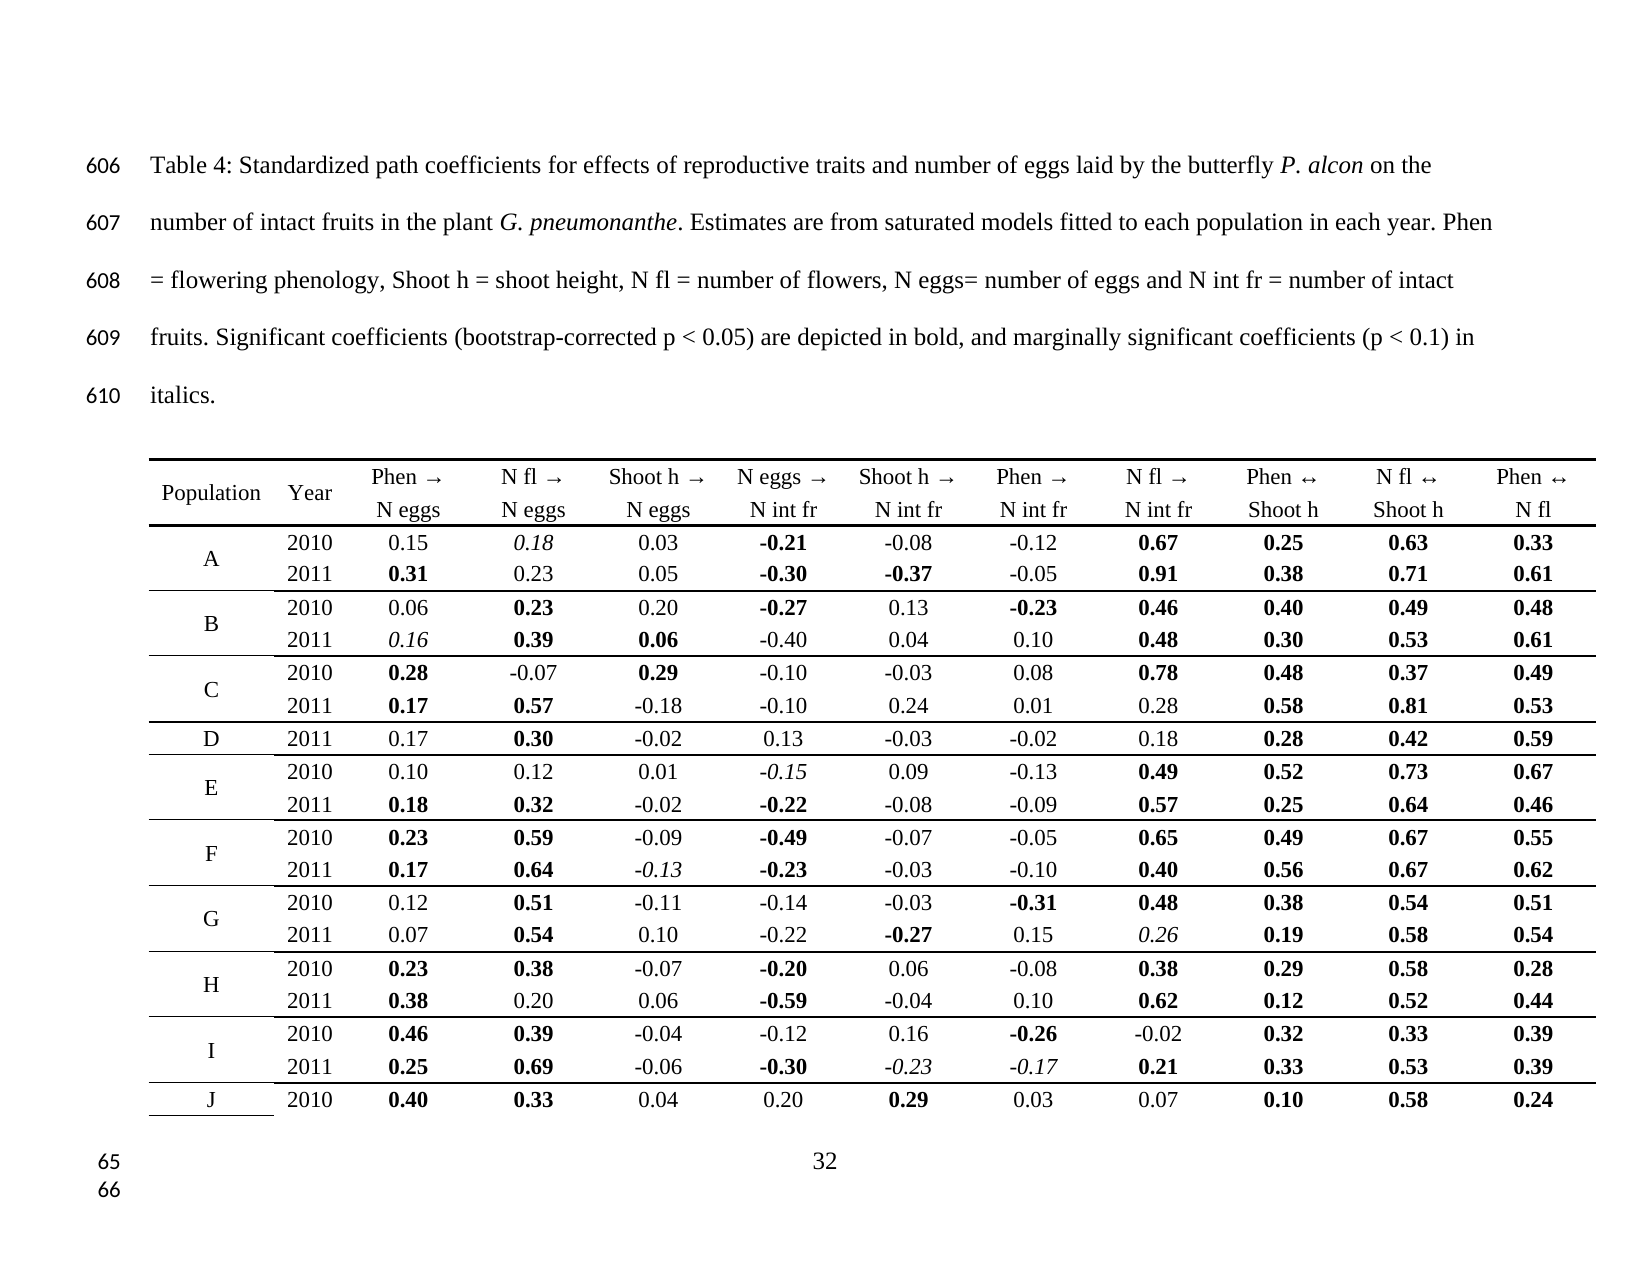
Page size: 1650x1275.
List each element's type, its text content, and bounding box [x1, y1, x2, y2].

table_cell 0.53 [1346, 1049, 1471, 1082]
table_cell 0.58 [1346, 1084, 1471, 1114]
table_cell -0.02 [596, 723, 721, 754]
table_cell -0.05 [971, 821, 1096, 852]
table_cell 0.49 [1096, 756, 1221, 786]
table_cell 0.28 [346, 657, 471, 688]
table_cell -0.03 [846, 723, 971, 754]
table_cell 0.67 [1346, 852, 1471, 885]
table_cell 0.52 [1346, 983, 1471, 1016]
table_cell 0.08 [971, 657, 1096, 688]
table_cell -0.05 [971, 557, 1096, 589]
table_cell 2011 [274, 557, 346, 589]
table_cell 0.17 [346, 723, 471, 754]
table_cell I [149, 1017, 274, 1082]
table_cell -0.11 [596, 887, 721, 918]
table_cell 0.39 [471, 623, 596, 655]
table_cell N eggs [471, 491, 596, 524]
table_cell 0.25 [346, 1049, 471, 1082]
table_cell 2010 [274, 657, 346, 688]
table_cell -0.06 [596, 1049, 721, 1082]
table_cell 0.10 [971, 623, 1096, 655]
table_cell -0.23 [721, 852, 846, 885]
table_cell -0.07 [596, 953, 721, 983]
table_cell 0.03 [971, 1084, 1096, 1114]
table_cell 0.13 [721, 723, 846, 754]
table_cell 0.53 [1346, 623, 1471, 655]
table_cell 0.58 [1221, 688, 1346, 721]
table_cell 0.09 [846, 756, 971, 786]
table_cell -0.22 [721, 918, 846, 951]
table_cell N fl [1471, 491, 1596, 524]
table_cell 2011 [274, 623, 346, 655]
table_cell 0.15 [346, 527, 471, 557]
table_cell N eggs [346, 491, 471, 524]
table_cell 0.56 [1221, 852, 1346, 885]
table_cell 0.28 [1221, 723, 1346, 754]
table_cell -0.02 [971, 723, 1096, 754]
table_cell -0.07 [471, 657, 596, 688]
table_cell -0.30 [721, 557, 846, 589]
table_cell 0.10 [971, 983, 1096, 1016]
table_cell 0.16 [846, 1018, 971, 1049]
table_cell 0.59 [1471, 723, 1596, 754]
table_cell -0.14 [721, 887, 846, 918]
table_cell 0.78 [1096, 657, 1221, 688]
table_cell 0.24 [1471, 1084, 1596, 1114]
table_cell -0.10 [971, 852, 1096, 885]
table_cell 0.63 [1346, 527, 1471, 557]
table_cell 0.28 [1471, 953, 1596, 983]
table_cell 0.17 [346, 852, 471, 885]
table_cell -0.10 [721, 657, 846, 688]
table_cell -0.08 [846, 786, 971, 819]
table_cell 0.20 [596, 592, 721, 622]
table_cell 0.10 [596, 918, 721, 951]
table_cell 0.38 [346, 983, 471, 1016]
table_cell 0.64 [1346, 786, 1471, 819]
table_cell -0.04 [846, 983, 971, 1016]
table_cell 0.58 [1346, 918, 1471, 951]
table_cell G [149, 886, 274, 951]
table_cell 0.71 [1346, 557, 1471, 589]
table_cell -0.23 [846, 1049, 971, 1082]
table_cell 0.06 [596, 983, 721, 1016]
table_cell N eggs [596, 491, 721, 524]
table_cell 0.18 [346, 786, 471, 819]
table_cell 0.26 [1096, 918, 1221, 951]
table_cell 0.21 [1096, 1049, 1221, 1082]
table_cell 2010 [274, 756, 346, 786]
table_cell 0.67 [1471, 756, 1596, 786]
table_cell 0.25 [1221, 786, 1346, 819]
table_cell 0.10 [346, 756, 471, 786]
table_cell 0.53 [1471, 688, 1596, 721]
table_cell 0.03 [596, 527, 721, 557]
table_cell 0.12 [1221, 983, 1346, 1016]
table_header Shoot h → [596, 461, 721, 491]
table_cell F [149, 820, 274, 885]
table_cell 2010 [274, 953, 346, 983]
table_cell 0.46 [1096, 592, 1221, 622]
table_cell 2010 [274, 1084, 346, 1114]
table_cell 0.54 [471, 918, 596, 951]
table_cell 0.49 [1346, 592, 1471, 622]
table_cell -0.12 [721, 1018, 846, 1049]
table_cell -0.49 [721, 821, 846, 852]
table_cell 0.57 [1096, 786, 1221, 819]
table_cell N int fr [971, 491, 1096, 524]
table_cell 0.62 [1096, 983, 1221, 1016]
table_cell 0.16 [346, 623, 471, 655]
table_cell 0.20 [471, 983, 596, 1016]
table_cell -0.08 [971, 953, 1096, 983]
table_cell J [149, 1083, 274, 1114]
table_cell 0.07 [1096, 1084, 1221, 1114]
table_cell 0.20 [721, 1084, 846, 1114]
table_header Phen → [346, 461, 471, 491]
table_header Phen ↔ [1221, 461, 1346, 491]
table_cell -0.59 [721, 983, 846, 1016]
table_cell 0.48 [1471, 592, 1596, 622]
table_cell 0.62 [1471, 852, 1596, 885]
table_cell 0.49 [1471, 657, 1596, 688]
table_cell 0.18 [471, 527, 596, 557]
table_cell 0.23 [346, 953, 471, 983]
table_cell -0.13 [971, 756, 1096, 786]
table_cell 0.28 [1096, 688, 1221, 721]
table_header Phen ↔ [1471, 461, 1596, 491]
table_cell 0.40 [1096, 852, 1221, 885]
table_cell E [149, 755, 274, 819]
table_cell N int fr [846, 491, 971, 524]
table_cell 0.04 [846, 623, 971, 655]
table_cell -0.40 [721, 623, 846, 655]
table_cell 0.51 [1471, 887, 1596, 918]
table_cell -0.21 [721, 527, 846, 557]
table_cell 0.38 [1221, 557, 1346, 589]
table_header N fl → [471, 461, 596, 491]
table_header N eggs → [721, 461, 846, 491]
table_cell 0.61 [1471, 557, 1596, 589]
table_cell 0.10 [1221, 1084, 1346, 1114]
table_cell N int fr [1096, 491, 1221, 524]
table_cell 0.61 [1471, 623, 1596, 655]
table_cell -0.22 [721, 786, 846, 819]
table_cell 2010 [274, 887, 346, 918]
table_cell -0.10 [721, 688, 846, 721]
table_header N fl → [1096, 461, 1221, 491]
table_cell -0.03 [846, 852, 971, 885]
table_cell 0.29 [596, 657, 721, 688]
table_cell 2010 [274, 821, 346, 852]
table_cell 0.42 [1346, 723, 1471, 754]
table_cell 0.39 [1471, 1018, 1596, 1049]
table_cell 0.33 [471, 1084, 596, 1114]
table_cell 0.39 [471, 1018, 596, 1049]
table_cell 0.46 [346, 1018, 471, 1049]
table_cell 0.48 [1096, 623, 1221, 655]
table_cell -0.31 [971, 887, 1096, 918]
table_cell -0.13 [596, 852, 721, 885]
table_cell 0.15 [971, 918, 1096, 951]
table_cell 0.30 [471, 723, 596, 754]
table_cell -0.04 [596, 1018, 721, 1049]
table_cell 0.01 [596, 756, 721, 786]
table_cell 0.33 [1346, 1018, 1471, 1049]
table_cell 0.31 [346, 557, 471, 589]
table_cell 0.73 [1346, 756, 1471, 786]
table_cell 0.38 [1096, 953, 1221, 983]
table_cell 0.54 [1471, 918, 1596, 951]
table_cell -0.30 [721, 1049, 846, 1082]
table_cell -0.03 [846, 657, 971, 688]
table_cell 2011 [274, 1049, 346, 1082]
table_header Population [149, 461, 274, 524]
table_cell 0.81 [1346, 688, 1471, 721]
table_cell D [149, 723, 274, 754]
table_cell 0.48 [1096, 887, 1221, 918]
table_cell 0.54 [1346, 887, 1471, 918]
table_cell 0.04 [596, 1084, 721, 1114]
table_header Year [274, 461, 346, 524]
table_cell 2011 [274, 983, 346, 1016]
table_cell -0.27 [721, 592, 846, 622]
table_cell -0.02 [1096, 1018, 1221, 1049]
table_cell 0.25 [1221, 527, 1346, 557]
table_cell 0.52 [1221, 756, 1346, 786]
table_cell 2011 [274, 723, 346, 754]
table_cell 0.44 [1471, 983, 1596, 1016]
table_cell 0.33 [1221, 1049, 1346, 1082]
table_cell 0.06 [596, 623, 721, 655]
table_cell 0.57 [471, 688, 596, 721]
table_cell 0.23 [471, 557, 596, 589]
table_cell A [149, 527, 274, 589]
table_cell 0.29 [1221, 953, 1346, 983]
table_cell -0.27 [846, 918, 971, 951]
table_cell -0.09 [596, 821, 721, 852]
table_cell B [149, 591, 274, 655]
table_cell 0.24 [846, 688, 971, 721]
table_cell 0.38 [1221, 887, 1346, 918]
table_cell -0.15 [721, 756, 846, 786]
text Table 4: Standardized path coefficients for effects of reproductive traits and number of eggs laid by the butterfly P. alcon on the number of intact fruits in the plant G. pneumonanthe. Estimates are from saturated models fitted to each population in each year. Phen = flowering phenology, Shoot h = shoot height, N fl = number of flowers, N eggs= number of eggs and N int fr = number of intact fruits. Significant coefficients (bootstrap-corrected p < 0.05) are depicted in bold, and marginally significant coefficients (p < 0.1) in italics. [150, 150, 1500, 409]
table_cell 0.67 [1096, 527, 1221, 557]
table_cell 2010 [274, 527, 346, 557]
table_cell 0.06 [846, 953, 971, 983]
table_cell 0.23 [471, 592, 596, 622]
table_cell 0.37 [1346, 657, 1471, 688]
table_cell 0.19 [1221, 918, 1346, 951]
table_cell -0.12 [971, 527, 1096, 557]
table_cell -0.02 [596, 786, 721, 819]
table_cell 0.23 [346, 821, 471, 852]
table_cell -0.18 [596, 688, 721, 721]
table_cell 0.65 [1096, 821, 1221, 852]
table_cell 2011 [274, 688, 346, 721]
table_cell 0.17 [346, 688, 471, 721]
table_cell 0.32 [471, 786, 596, 819]
table_cell 0.58 [1346, 953, 1471, 983]
table_cell -0.07 [846, 821, 971, 852]
table_cell 0.67 [1346, 821, 1471, 852]
table_cell 2010 [274, 592, 346, 622]
table_cell 0.38 [471, 953, 596, 983]
table_cell 0.18 [1096, 723, 1221, 754]
table_cell 0.59 [471, 821, 596, 852]
table_cell 0.33 [1471, 527, 1596, 557]
table_cell 0.49 [1221, 821, 1346, 852]
table_cell 0.01 [971, 688, 1096, 721]
table_cell 0.32 [1221, 1018, 1346, 1049]
table_cell 0.12 [471, 756, 596, 786]
table_cell -0.17 [971, 1049, 1096, 1082]
table_cell Shoot h [1221, 491, 1346, 524]
table_cell -0.37 [846, 557, 971, 589]
table_cell -0.20 [721, 953, 846, 983]
table_cell 0.64 [471, 852, 596, 885]
table_cell -0.23 [971, 592, 1096, 622]
table_cell 0.07 [346, 918, 471, 951]
table_cell H [149, 952, 274, 1016]
table_cell 0.30 [1221, 623, 1346, 655]
table_cell 0.05 [596, 557, 721, 589]
table_cell -0.08 [846, 527, 971, 557]
table_cell 2010 [274, 1018, 346, 1049]
table_header N fl ↔ [1346, 461, 1471, 491]
table_header Shoot h → [846, 461, 971, 491]
table_cell C [149, 656, 274, 721]
table_cell 0.40 [346, 1084, 471, 1114]
table_cell 0.69 [471, 1049, 596, 1082]
table_cell 2011 [274, 852, 346, 885]
table_header Phen → [971, 461, 1096, 491]
table_cell -0.03 [846, 887, 971, 918]
table_cell 0.91 [1096, 557, 1221, 589]
table_cell 0.12 [346, 887, 471, 918]
table_cell 0.55 [1471, 821, 1596, 852]
table_cell -0.09 [971, 786, 1096, 819]
table_cell 0.51 [471, 887, 596, 918]
table_cell -0.26 [971, 1018, 1096, 1049]
table_cell Shoot h [1346, 491, 1471, 524]
table_cell N int fr [721, 491, 846, 524]
table_cell 0.06 [346, 592, 471, 622]
table_cell 2011 [274, 786, 346, 819]
table_cell 0.39 [1471, 1049, 1596, 1082]
table_cell 0.13 [846, 592, 971, 622]
table_cell 0.29 [846, 1084, 971, 1114]
table_cell 2011 [274, 918, 346, 951]
table_cell 0.46 [1471, 786, 1596, 819]
table_cell 0.40 [1221, 592, 1346, 622]
table_cell 0.48 [1221, 657, 1346, 688]
